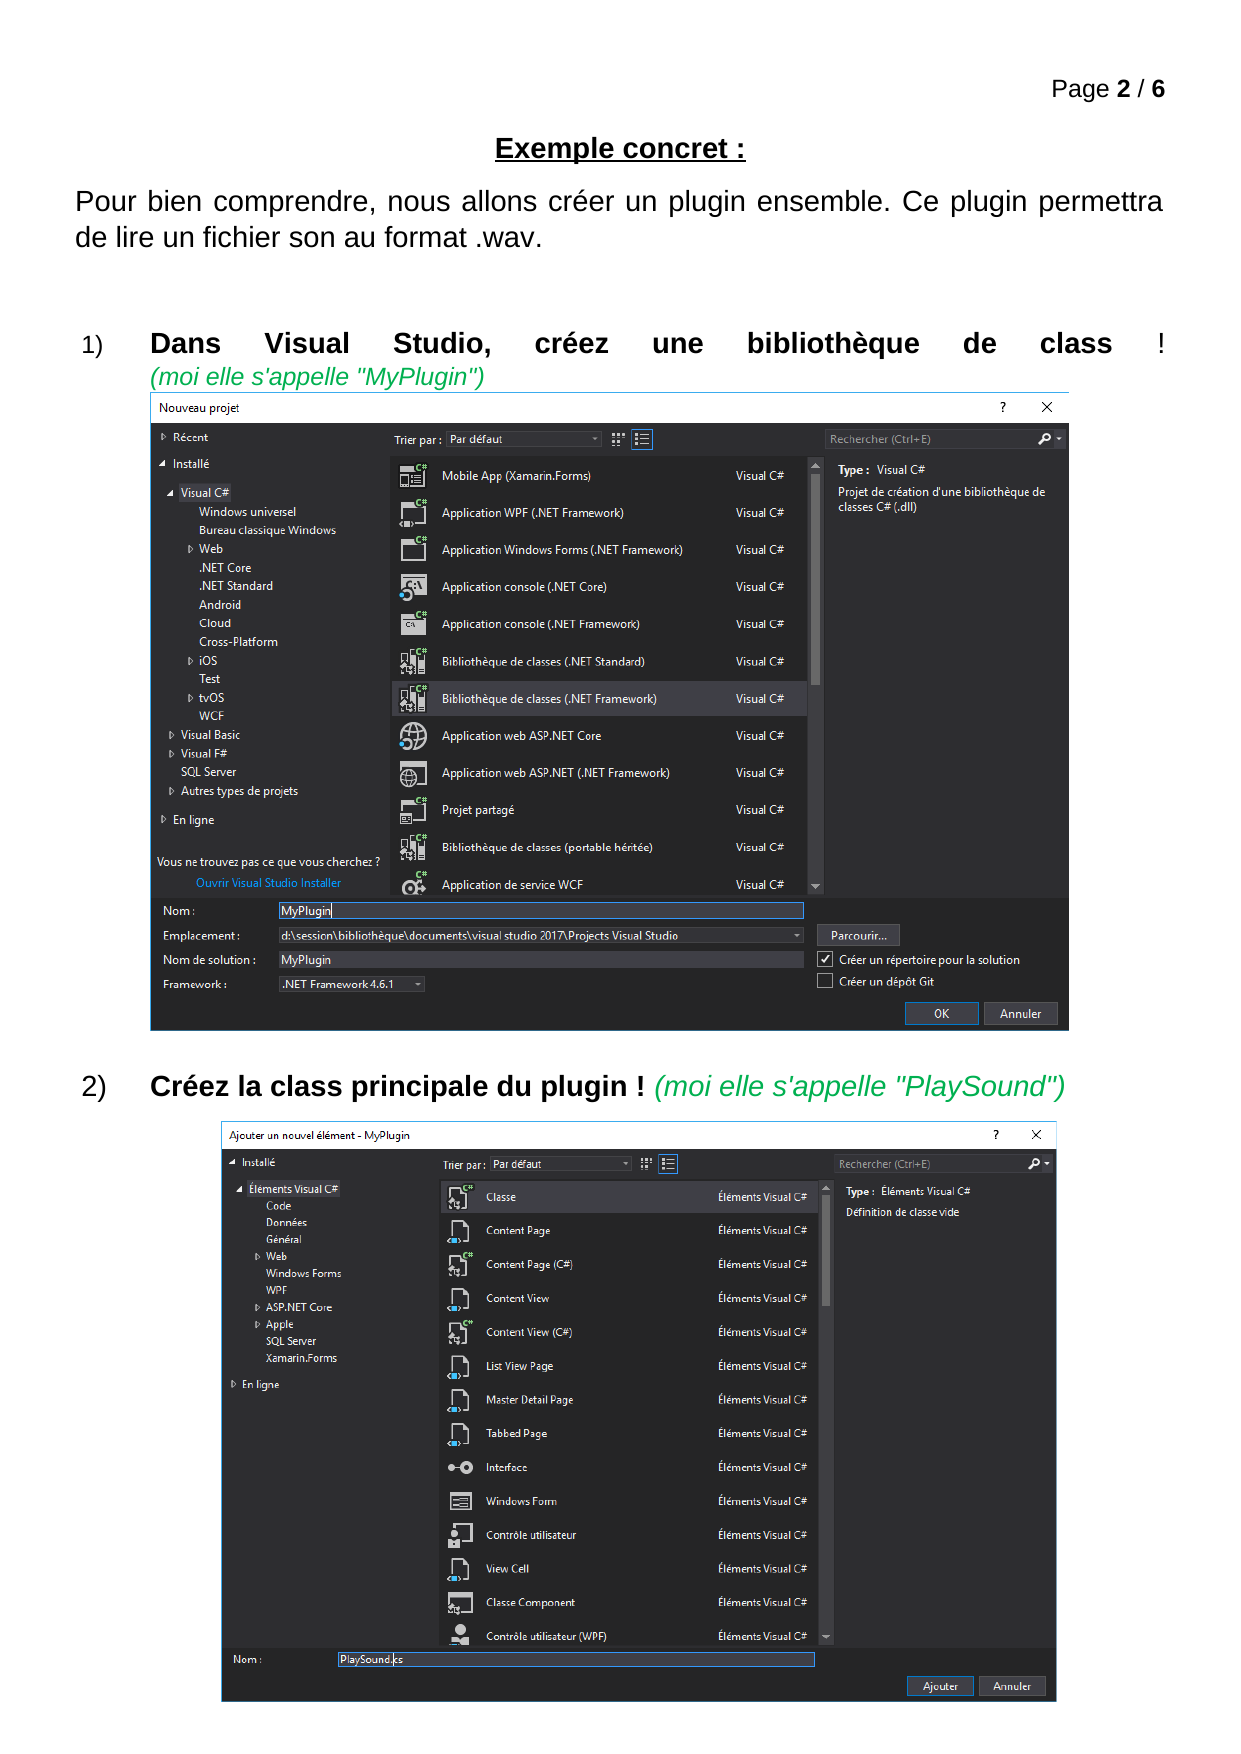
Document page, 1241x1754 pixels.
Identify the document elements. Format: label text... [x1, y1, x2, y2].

list Dans Visual Studio, créez une bibliothèque de class ! (moi elle s'appelle "MyPlugin") [81, 326, 1165, 391]
picture [150, 392, 1069, 1031]
text Exemple concret : [75, 131, 1165, 165]
list Créez la class principale du plugin ! (moi elle s'appelle "PlaySound") [81, 1069, 1165, 1102]
text Pour bien comprendre, nous allons créer un plugin ensemble. Ce plugin permettra de lire un fichier son au format .wav. [75, 184, 1165, 254]
picture [221, 1121, 1057, 1702]
